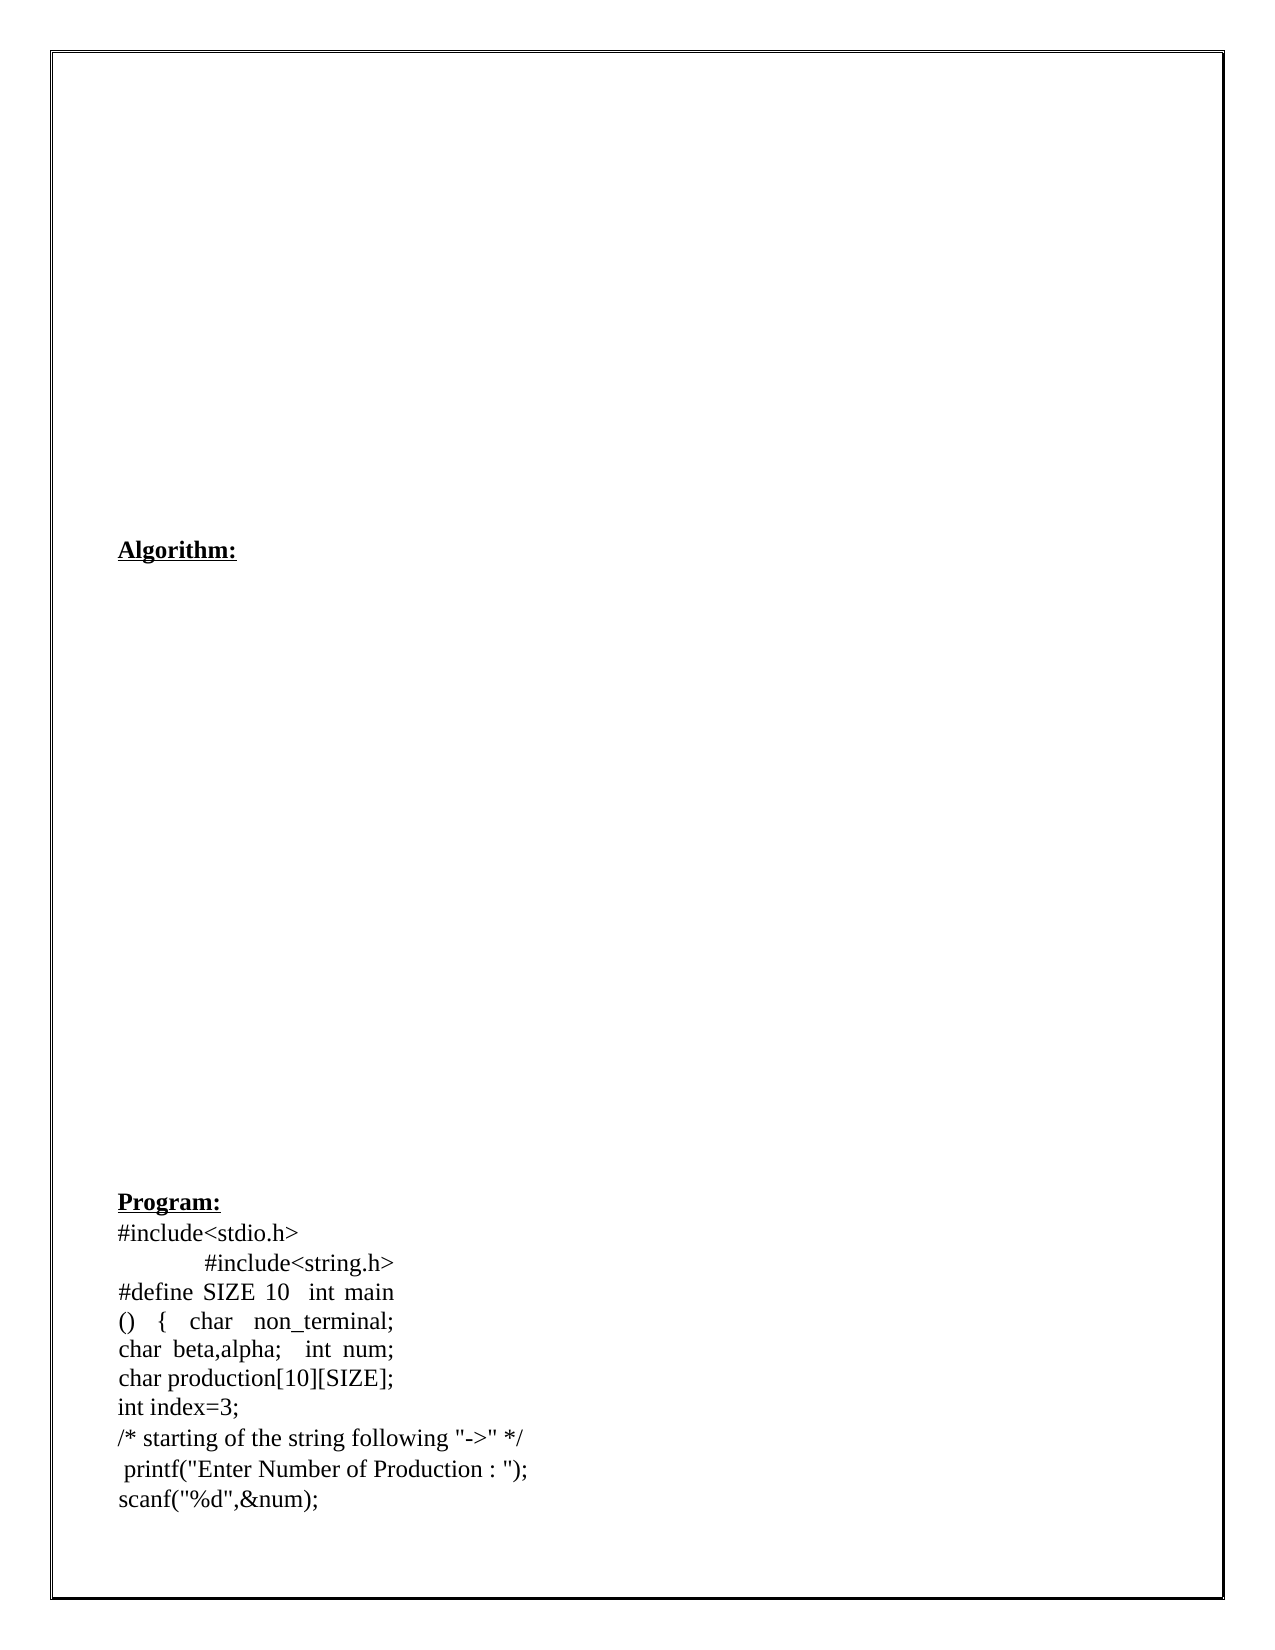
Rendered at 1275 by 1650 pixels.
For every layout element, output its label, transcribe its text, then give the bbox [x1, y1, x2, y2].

text #include<string.h> #define SIZE 10 int main () { char non_terminal; char beta,alpha; int num; char production[10][SIZE]; [117, 1249, 394, 1392]
text printf("Enter Number of Production : "); scanf("%d",&num); [117, 1454, 736, 1513]
text Algorithm: [117, 535, 1181, 564]
text #include<stdio.h> [117, 1218, 1181, 1247]
text Program: [117, 1187, 1181, 1216]
text /* starting of the string following "->" */ [117, 1423, 1181, 1452]
text int index=3; [117, 1392, 1181, 1421]
